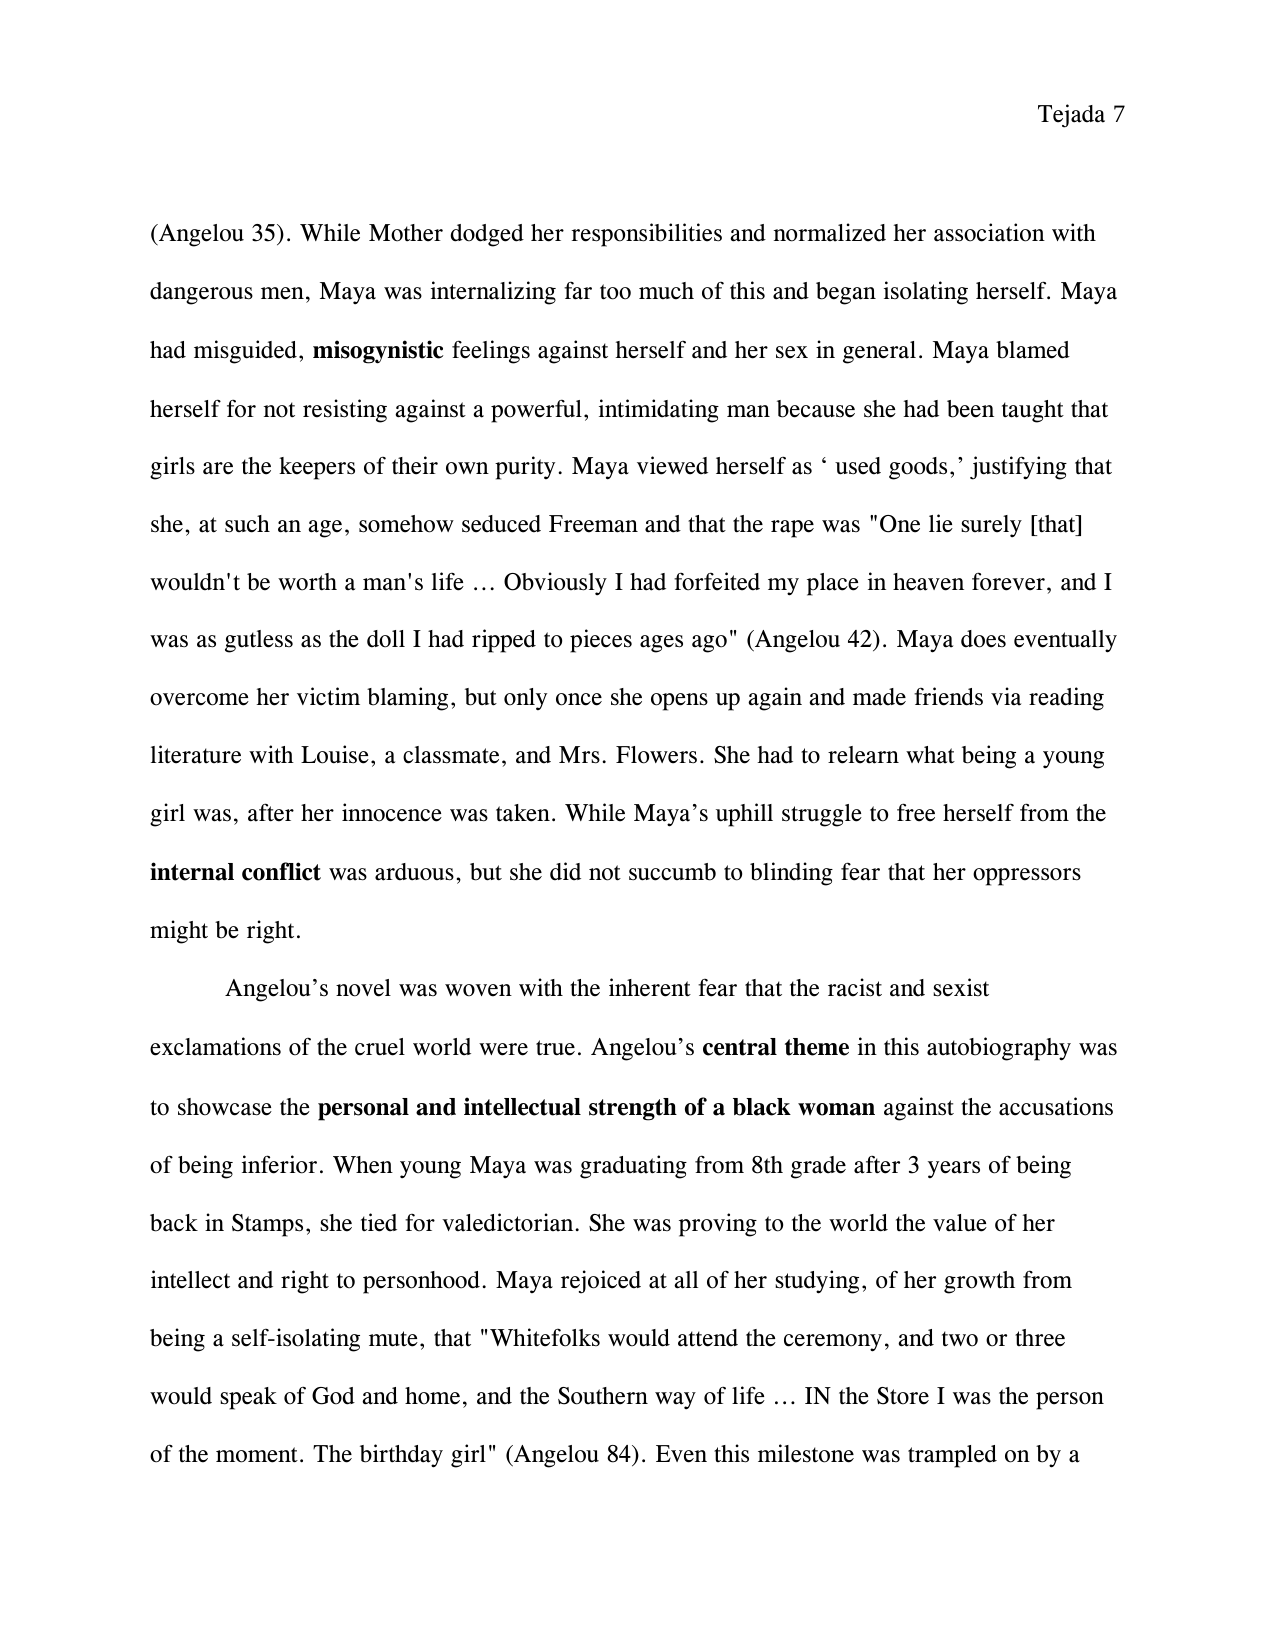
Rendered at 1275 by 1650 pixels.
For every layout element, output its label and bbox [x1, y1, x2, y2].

text [150, 219, 1125, 944]
text [150, 973, 1125, 1468]
